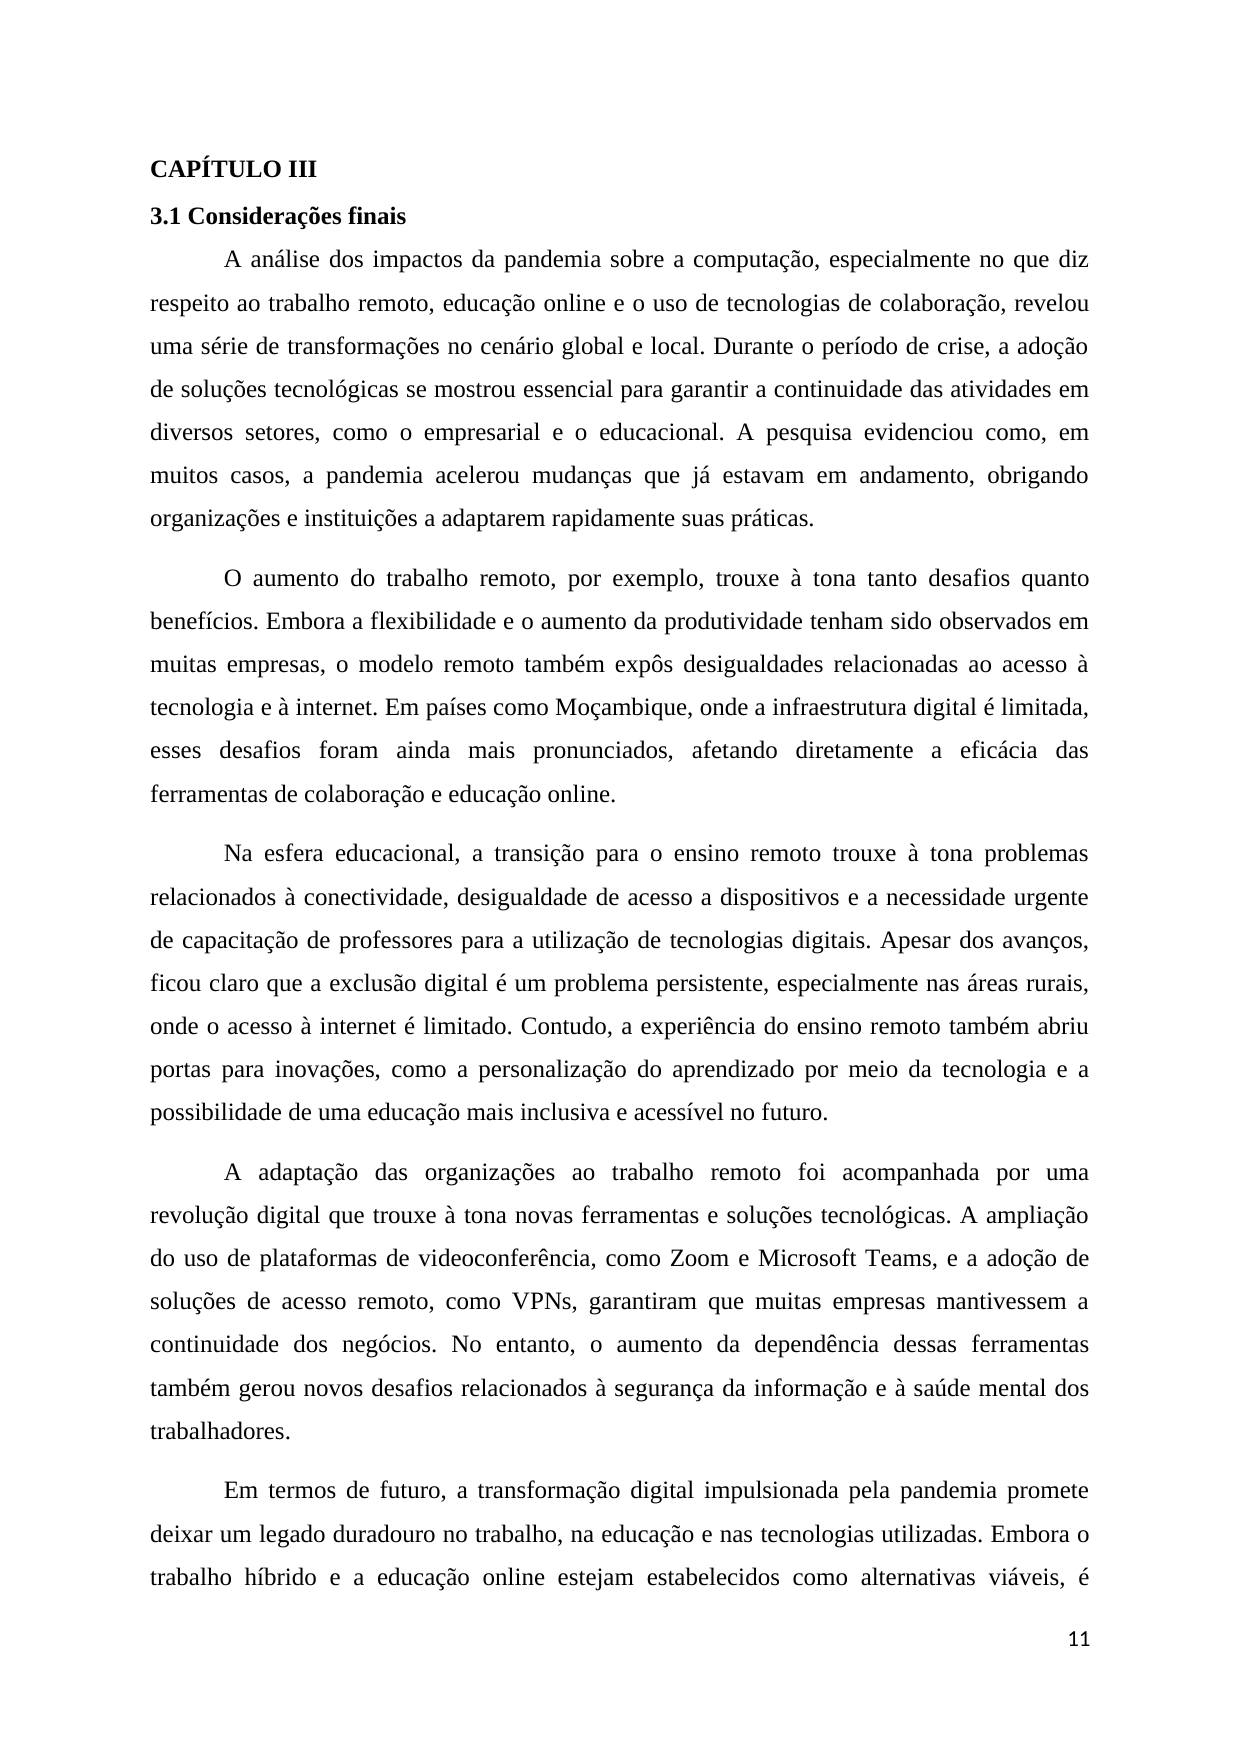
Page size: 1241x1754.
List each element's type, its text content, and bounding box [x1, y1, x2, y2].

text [150, 1476, 1090, 1591]
text A adaptação das organizações ao trabalho remoto foi acompanhada por uma revolução digital que trouxe à tona novas ferramentas e soluções tecnológicas. A ampliação do uso de plataformas de videoconferência, como Zoom e Microsoft Teams, e a adoção de soluções de acesso remoto, como VPNs, garantiram que muitas empresas mantivessem a continuidade dos negócios. No entanto, o aumento da dependência dessas ferramentas também gerou novos desafios relacionados à segurança da informação e à saúde mental dos trabalhadores. [150, 1157, 1090, 1444]
text A análise dos impactos da pandemia sobre a computação, especialmente no que diz respeito ao trabalho remoto, educação online e o uso de tecnologias de colaboração, revelou uma série de transformações no cenário global e local. Durante o período de crise, a adoção de soluções tecnológicas se mostrou essencial para garantir a continuidade das atividades em diversos setores, como o empresarial e o educacional. A pesquisa evidenciou como, em muitos casos, a pandemia acelerou mudanças que já estavam em andamento, obrigando organizações e instituições a adaptarem rapidamente suas práticas. [150, 244, 1090, 532]
text Na esfera educacional, a transição para o ensino remoto trouxe à tona problemas relacionados à conectividade, desigualdade de acesso a dispositivos e a necessidade urgente de capacitação de professores para a utilização de tecnologias digitais. Apesar dos avanços, ficou claro que a exclusão digital é um problema persistente, especialmente nas áreas rurais, onde o acesso à internet é limitado. Contudo, a experiência do ensino remoto também abriu portas para inovações, como a personalização do aprendizado por meio da tecnologia e a possibilidade de uma educação mais inclusiva e acessível no futuro. [150, 838, 1090, 1126]
subtitle CAPÍTULO III [150, 154, 1090, 183]
text O aumento do trabalho remoto, por exemplo, trouxe à tona tanto desafios quanto benefícios. Embora a flexibilidade e o aumento da produtividade tenham sido observados em muitas empresas, o modelo remoto também expôs desigualdades relacionadas ao acesso à tecnologia e à internet. Em países como Moçambique, onde a infraestrutura digital é limitada, esses desafios foram ainda mais pronunciados, afetando diretamente a eficácia das ferramentas de colaboração e educação online. [150, 563, 1090, 807]
subtitle 3.1 Considerações finais [150, 201, 1090, 230]
